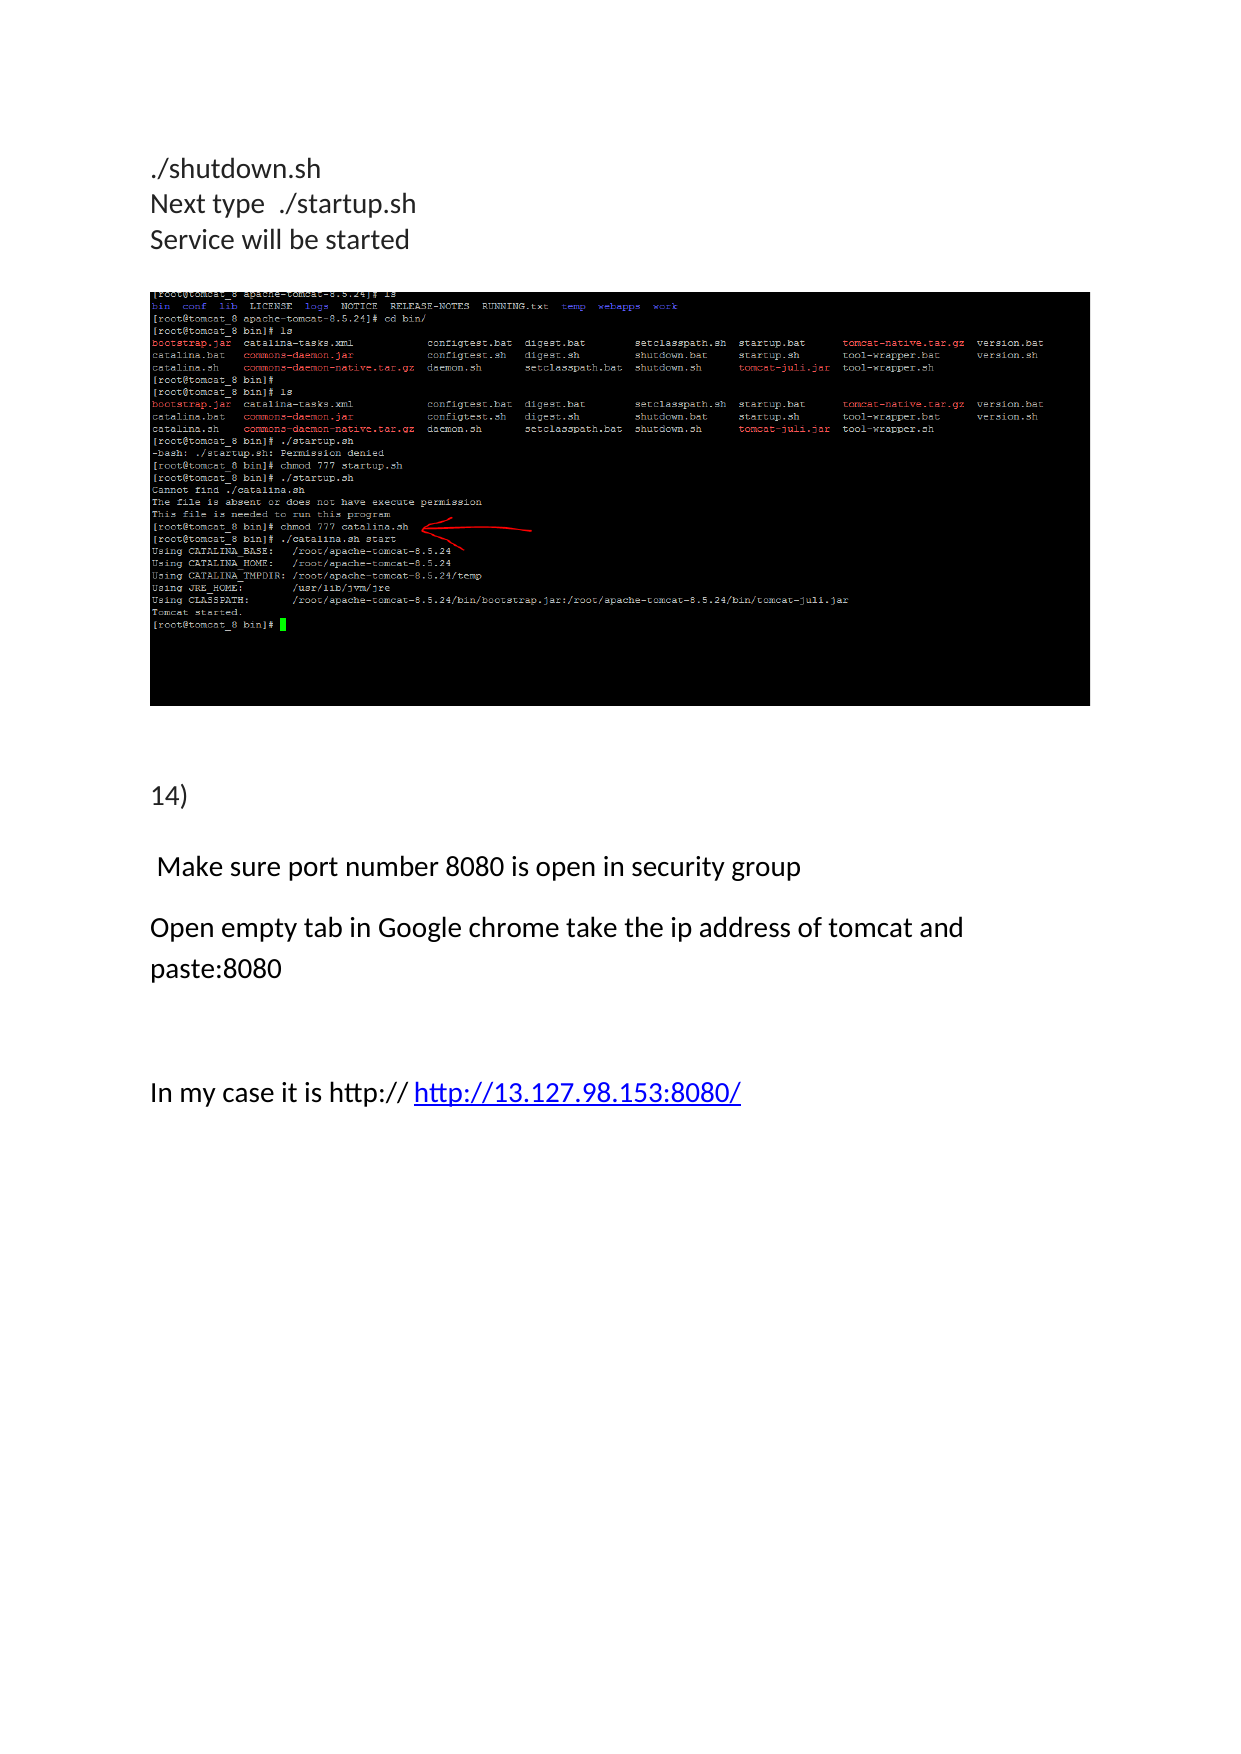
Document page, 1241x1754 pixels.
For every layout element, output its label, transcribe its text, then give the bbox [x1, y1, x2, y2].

text 14) [150, 777, 1090, 812]
text Make sure port number 8080 is open in security group [150, 848, 1090, 883]
text Open empty tab in Google chrome take the ip address of tomcat and paste:8080 [150, 909, 1090, 986]
text Next type ./startup.sh [150, 186, 1090, 221]
text In my case it is http:// http://13.127.98.153:8080/ [150, 1074, 1090, 1110]
picture [150, 292, 1091, 706]
text Service will be started [150, 221, 1090, 257]
text ./shutdown.sh [150, 150, 1090, 186]
